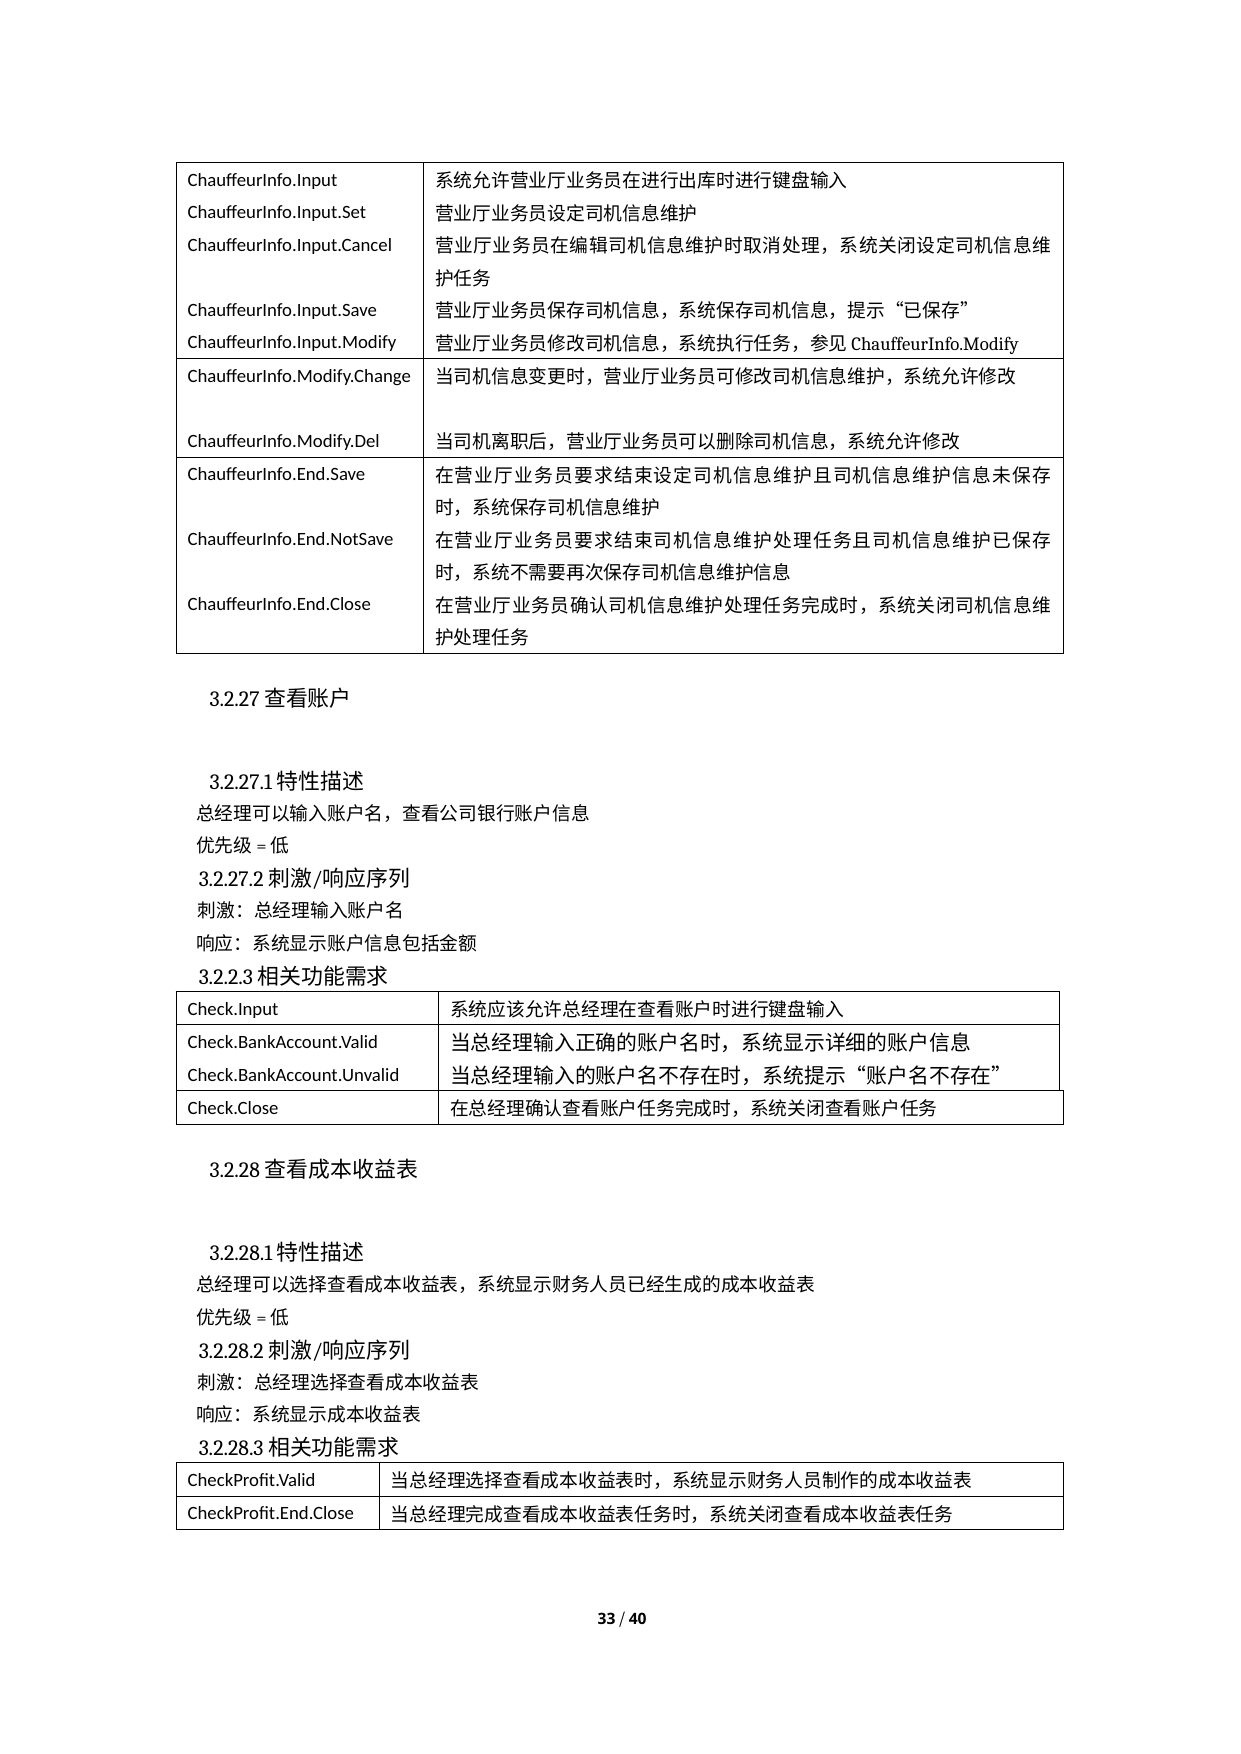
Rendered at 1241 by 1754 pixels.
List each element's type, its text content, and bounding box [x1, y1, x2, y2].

text 3.2.27.2刺激/响应序列 [187, 861, 1053, 893]
table_cell 当总经理输入正确的账户名时，系统显示详细的账户信息 当总经理输入的账户名不存在时，系统提示“账户名不存在” [439, 1025, 1059, 1090]
table_cell ChauffeurInfo.End.Save ChauffeurInfo.End.NotSave ChauffeurInfo.End.Close [177, 458, 423, 653]
text 总经理可以输入账户名，查看公司银行账户信息 [187, 796, 1053, 828]
text 响应：系统显示账户信息包括金额 [187, 926, 1053, 958]
text 优先级 = 低 [187, 1300, 1053, 1332]
table_cell Check.BankAccount.Valid Check.BankAccount.Unvalid [177, 1025, 438, 1090]
table_header 系统应该允许总经理在查看账户时进行键盘输入 [439, 992, 1059, 1024]
text 总经理可以选择查看成本收益表，系统显示财务人员已经生成的成本收益表 [187, 1267, 1053, 1300]
table_cell CheckProfit.End.Close [177, 1497, 379, 1529]
table_cell 在营业厅业务员要求结束设定司机信息维护且司机信息维护信息未保存时，系统保存司机信息维护 在营业厅业务员要求结束司机信息维护处理任务且司机信息维护已保存时，系统不需要再次保存司机信息维护信息 在营业厅业务员确认司机信息维护处理任务完成时，系统关闭司机信息维护处理任务 [424, 458, 1063, 653]
table_cell 当总经理完成查看成本收益表任务时，系统关闭查看成本收益表任务 [380, 1497, 1063, 1529]
text 优先级 = 低 [187, 828, 1053, 861]
text 3.2.28.2刺激/响应序列 [187, 1332, 1053, 1365]
text 刺激：总经理输入账户名 [187, 893, 1053, 926]
text 3.2.28.3相关功能需求 [187, 1430, 1053, 1462]
table_header CheckProfit.Valid [177, 1463, 379, 1496]
subtitle 3.2.28 查看成本收益表 [187, 1152, 1053, 1184]
text 刺激：总经理选择查看成本收益表 [187, 1365, 1053, 1397]
table_cell 在总经理确认查看账户任务完成时，系统关闭查看账户任务 [439, 1091, 1063, 1124]
text 3.2.2.3相关功能需求 [187, 958, 1053, 991]
table_header 当总经理选择查看成本收益表时，系统显示财务人员制作的成本收益表 [380, 1463, 1063, 1496]
subtitle 3.2.27查看账户 [187, 681, 1053, 713]
text 3.2.28.1特性描述 [187, 1235, 1053, 1267]
table_header 系统允许营业厅业务员在进行出库时进行键盘输入 营业厅业务员设定司机信息维护 营业厅业务员在编辑司机信息维护时取消处理，系统关闭设定司机信息维护任务 营业厅业务员保存司机信息，系统保存司机信息，提示“已保存” 营业厅业务员修改司机信息，系统执行任务，参见ChauffeurInfo.Modify [424, 163, 1063, 358]
table_cell ChauffeurInfo.Modify.Change ChauffeurInfo.Modify.Del [177, 359, 423, 457]
text 响应：系统显示成本收益表 [187, 1397, 1053, 1430]
table_header ChauffeurInfo.Input ChauffeurInfo.Input.Set ChauffeurInfo.Input.Cancel ChauffeurInfo.Input.Save ChauffeurInfo.Input.Modify [177, 163, 423, 358]
text 3.2.27.1特性描述 [187, 763, 1053, 796]
table_header Check.Input [177, 992, 438, 1024]
table_cell Check.Close [177, 1091, 438, 1124]
table_cell 当司机信息变更时，营业厅业务员可修改司机信息维护，系统允许修改 当司机离职后，营业厅业务员可以删除司机信息，系统允许修改 [424, 359, 1063, 457]
